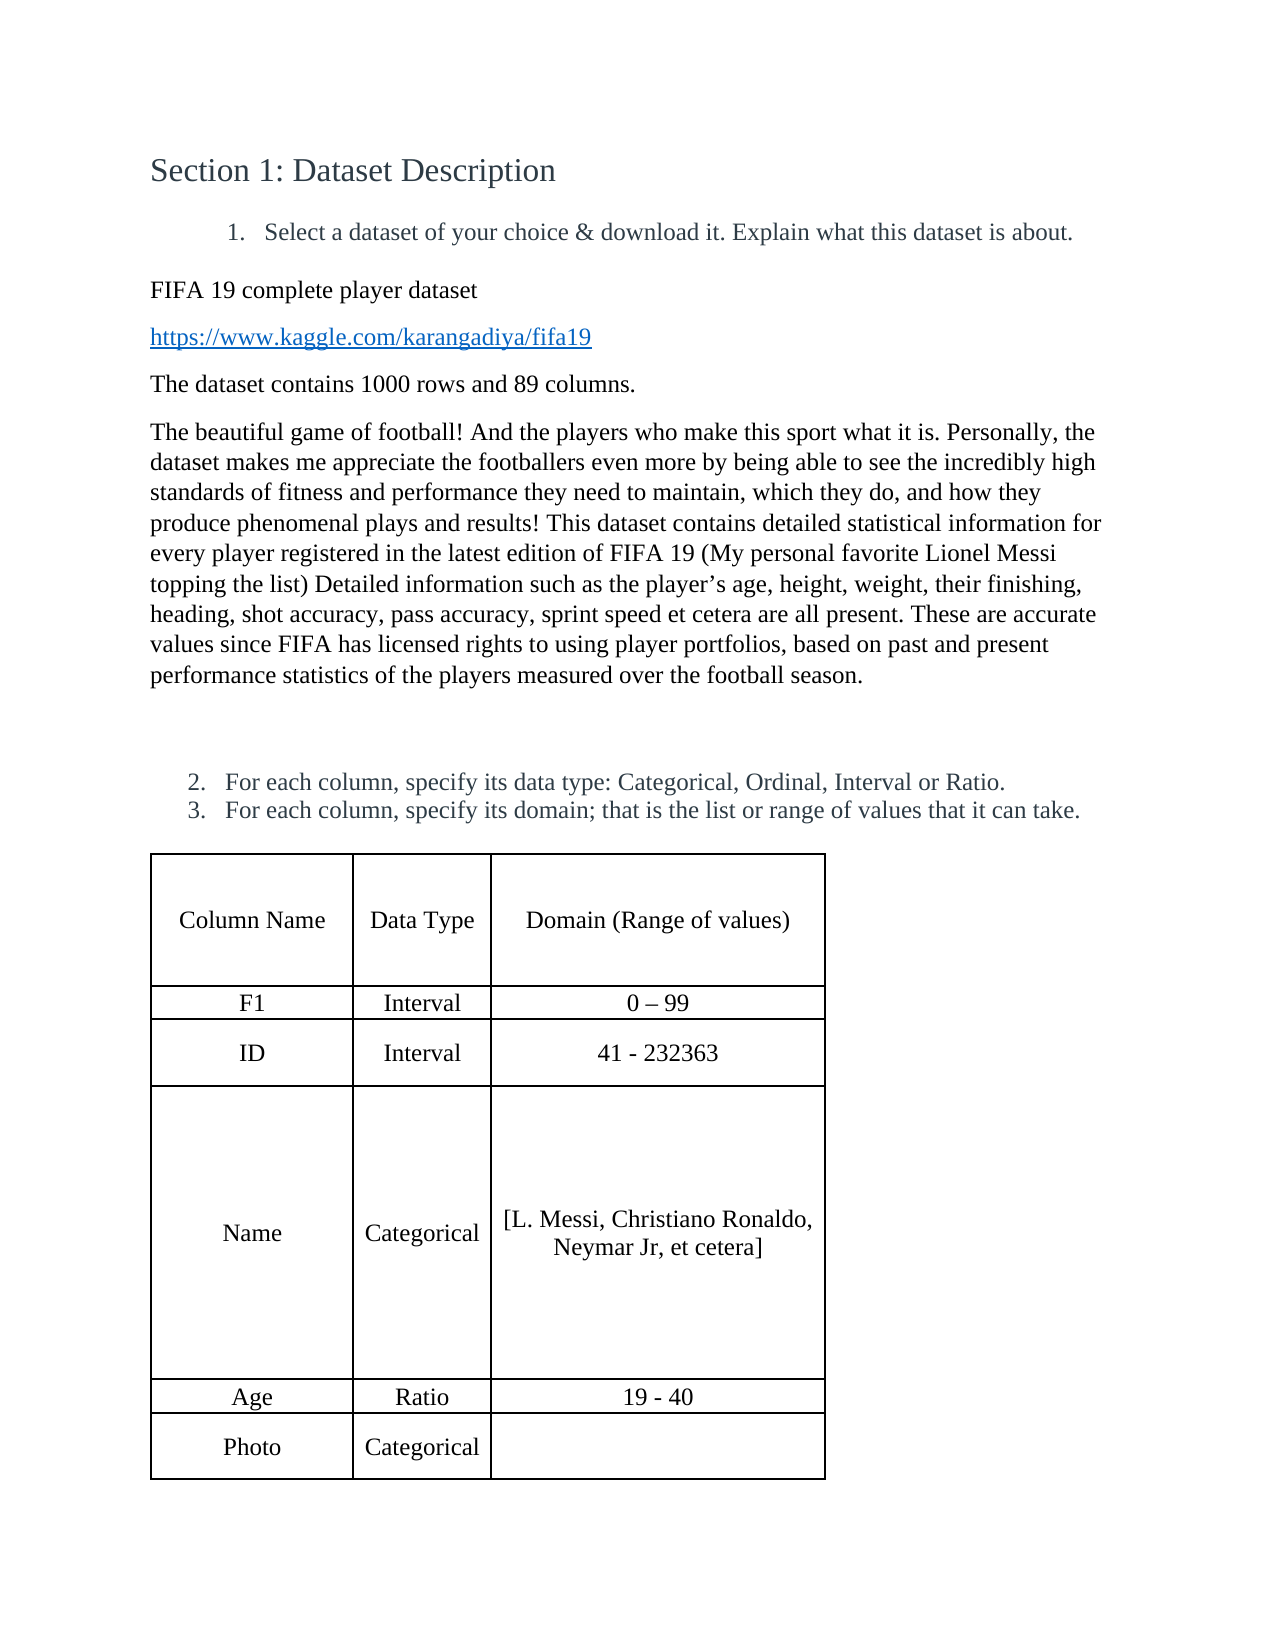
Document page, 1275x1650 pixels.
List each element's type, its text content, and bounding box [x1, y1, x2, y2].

list For each column, specify its domain; that is the list or range of values that it can take. [187, 795, 1125, 824]
text https://www.kaggle.com/karangadiya/fifa19 [150, 322, 1125, 351]
list Select a dataset of your choice & download it. Explain what this dataset is about. [227, 217, 1125, 246]
list For each column, specify its data type: Categorical, Ordinal, Interval or Ratio. [187, 767, 1125, 795]
text Section 1: Dataset Description [150, 150, 1125, 188]
text The dataset contains 1000 rows and 89 columns. [150, 369, 1125, 398]
table_cell F1 [152, 987, 352, 1018]
table_cell Interval [354, 1020, 490, 1084]
table_cell Name [152, 1087, 352, 1378]
text The beautiful game of football! And the players who make this sport what it is. Personally, the dataset makes me appreciate the footballers even more by being able to see the incredibly high standards of fitness and performance they need to maintain, which they do, and how they produce phenomenal plays and results! This dataset contains detailed statistical information for every player registered in the latest edition of FIFA 19 (My personal favorite Lionel Messi topping the list) Detailed information such as the player’s age, height, weight, their finishing, heading, shot accuracy, pass accuracy, sprint speed et cetera are all present. These are accurate values since FIFA has licensed rights to using player portfolios, based on past and present performance statistics of the players measured over the football season. [150, 417, 1125, 689]
table_cell Photo [152, 1414, 352, 1478]
text FIFA 19 complete player dataset [150, 275, 1125, 304]
table_cell 41 - 232363 [492, 1020, 824, 1084]
table_cell 19 - 40 [492, 1380, 824, 1412]
table_header Domain (Range of values) [492, 855, 824, 984]
table_cell ID [152, 1020, 352, 1084]
table_cell Categorical [354, 1087, 490, 1378]
table_cell Age [152, 1380, 352, 1412]
table_cell [L. Messi, Christiano Ronaldo, Neymar Jr, et cetera] [492, 1087, 824, 1378]
table_header Data Type [354, 855, 490, 984]
table_cell Categorical [354, 1414, 490, 1478]
table_header Column Name [152, 855, 352, 984]
table_cell 0 – 99 [492, 987, 824, 1018]
table_cell [492, 1414, 824, 1478]
table_cell Interval [354, 987, 490, 1018]
table_cell Ratio [354, 1380, 490, 1412]
